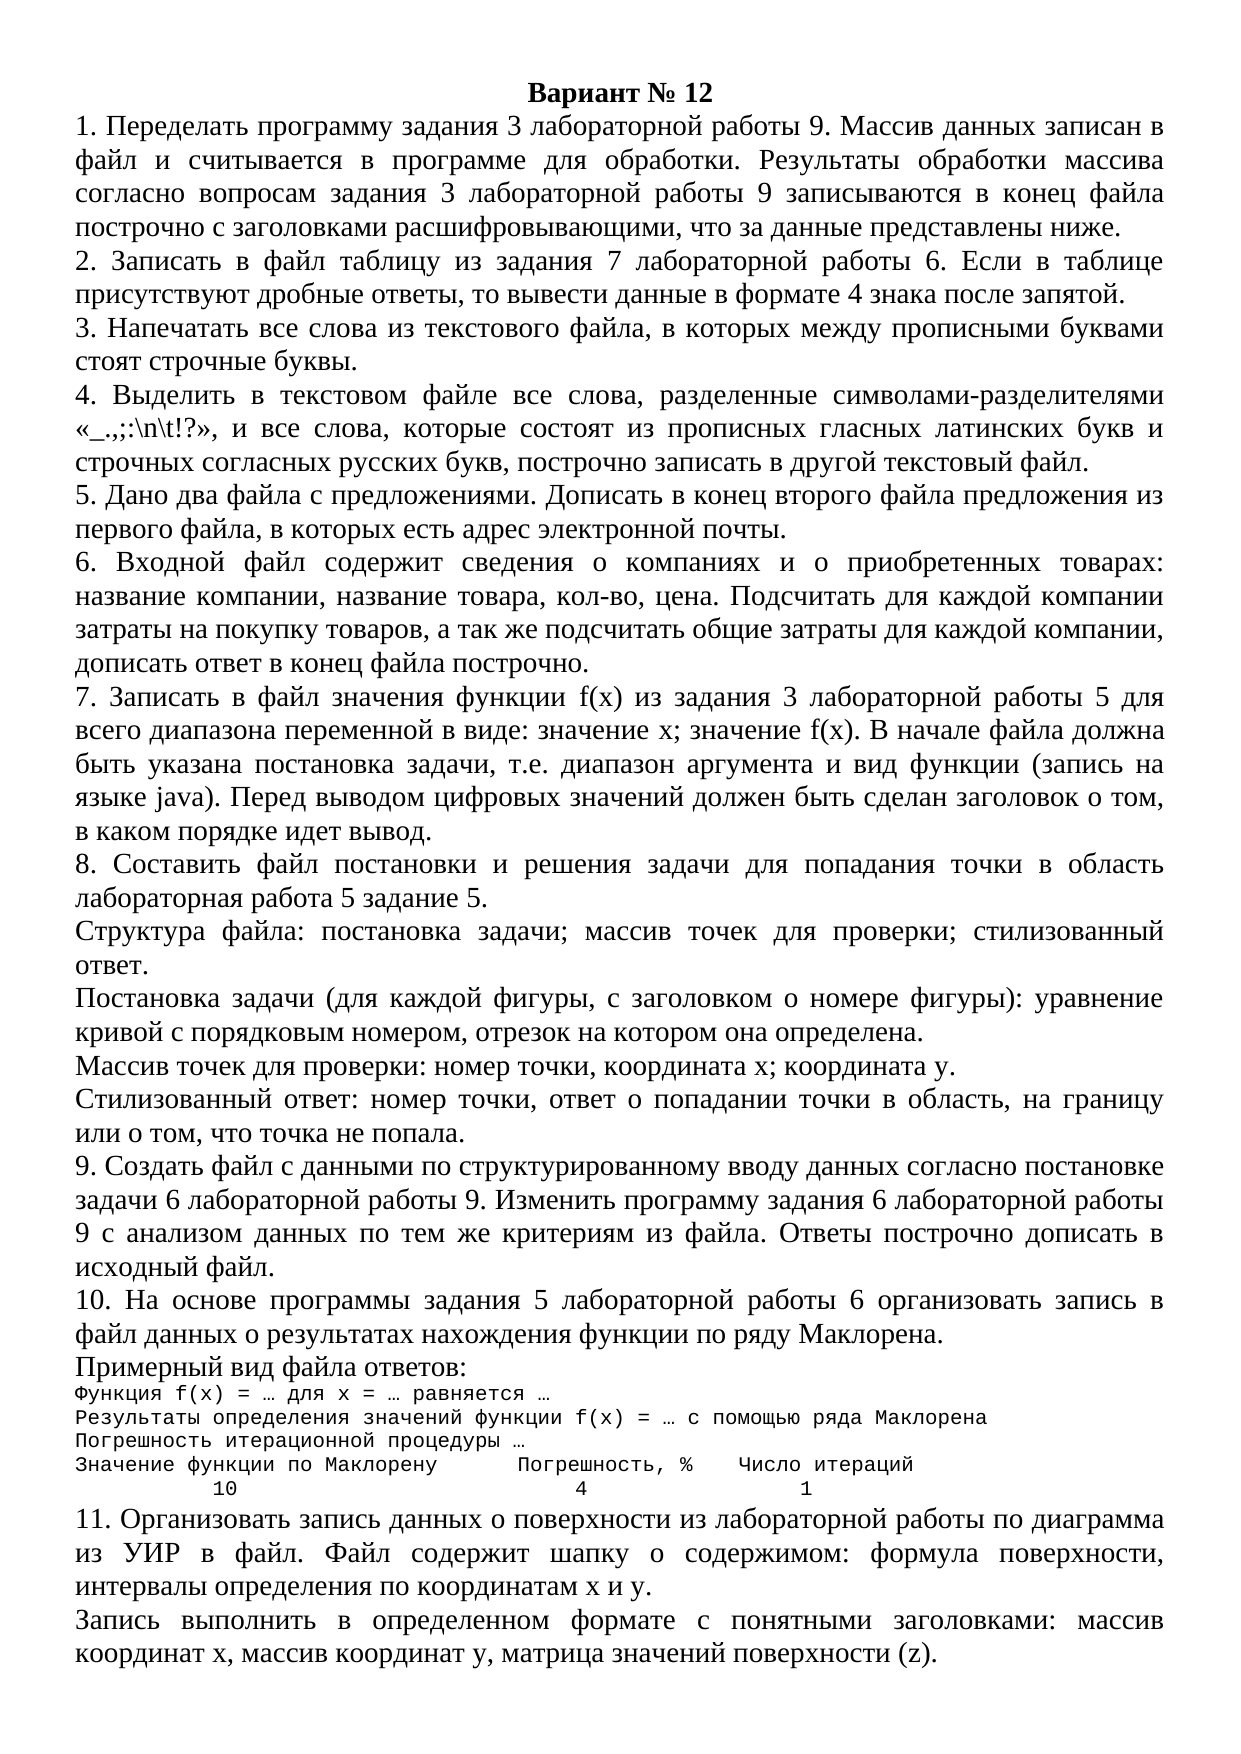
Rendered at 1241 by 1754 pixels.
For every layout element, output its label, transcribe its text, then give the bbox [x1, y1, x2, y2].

subtitle Вариант № 12 [75, 75, 1165, 108]
text 10 4 1 [75, 1478, 1165, 1501]
text 9. Создать файл с данными по структурированному вводу данных согласно постановке задачи 6 лабораторной работы 9. Изменить программу задания 6 лабораторной работы 9 с анализом данных по тем же критериям из файла. Ответы построчно дописать в исходный файл. [75, 1148, 1165, 1282]
text 1. Переделать программу задания 3 лабораторной работы 9. Массив данных записан в файл и считывается в программе для обработки. Результаты обработки массива согласно вопросам задания 3 лабораторной работы 9 записываются в конец файла построчно с заголовками расшифровывающими, что за данные представлены ниже. [75, 108, 1165, 243]
text Значение функции по Маклорену Погрешность, % Число итераций [75, 1454, 1165, 1478]
text 10. На основе программы задания 5 лабораторной работы 6 организовать запись в файл данных о результатах нахождения функции по ряду Маклорена. [75, 1282, 1165, 1349]
text 3. Напечатать все слова из текстового файла, в которых между прописными буквами стоят строчные буквы. [75, 310, 1165, 377]
text 7. Записать в файл значения функции f(x) из задания 3 лабораторной работы 5 для всего диапазона переменной в виде: значение x; значение f(x). В начале файла должна быть указана постановка задачи, т.е. диапазон аргумента и вид функции (запись на языке java). Перед выводом цифровых значений должен быть сделан заголовок о том, в каком порядке идет вывод. [75, 679, 1165, 846]
text 4. Выделить в текстовом файле все слова, разделенные символами-разделителями «_.,;:\n\t!?», и все слова, которые состоят из прописных гласных латинских букв и строчных согласных русских букв, построчно записать в другой текстовый файл. [75, 377, 1165, 477]
text 2. Записать в файл таблицу из задания 7 лабораторной работы 6. Если в таблице присутствуют дробные ответы, то вывести данные в формате 4 знака после запятой. [75, 243, 1165, 310]
text Примерный вид файла ответов: [75, 1349, 1165, 1383]
text 6. Входной файл содержит сведения о компаниях и о приобретенных товарах: название компании, название товара, кол-во, цена. Подсчитать для каждой компании затраты на покупку товаров, а так же подсчитать общие затраты для каждой компании, дописать ответ в конец файла построчно. [75, 544, 1165, 679]
text Функция f(x) = … для x = … равняется … [75, 1383, 1165, 1407]
text 8. Составить файл постановки и решения задачи для попадания точки в область лабораторная работа 5 задание 5. [75, 846, 1165, 913]
text Погрешность итерационной процедуры … [75, 1430, 1165, 1454]
text Массив точек для проверки: номер точки, координата x; координата y. [75, 1048, 1165, 1081]
text Запись выполнить в определенном формате с понятными заголовками: массив координат x, массив координат y, матрица значений поверхности (z). [75, 1602, 1165, 1669]
text 11. Организовать запись данных о поверхности из лабораторной работы по диаграмма из УИР в файл. Файл содержит шапку о содержимом: формула поверхности, интервалы определения по координатам x и y. [75, 1501, 1165, 1602]
text Результаты определения значений функции f(x) = … с помощью ряда Маклорена [75, 1407, 1165, 1430]
text Структура файла: постановка задачи; массив точек для проверки; стилизованный ответ. [75, 913, 1165, 981]
text Стилизованный ответ: номер точки, ответ о попадании точки в область, на границу или о том, что точка не попала. [75, 1081, 1165, 1148]
text Постановка задачи (для каждой фигуры, с заголовком о номере фигуры): уравнение кривой с порядковым номером, отрезок на котором она определена. [75, 981, 1165, 1048]
text 5. Дано два файла с предложениями. Дописать в конец второго файла предложения из первого файла, в которых есть адрес электронной почты. [75, 477, 1165, 544]
